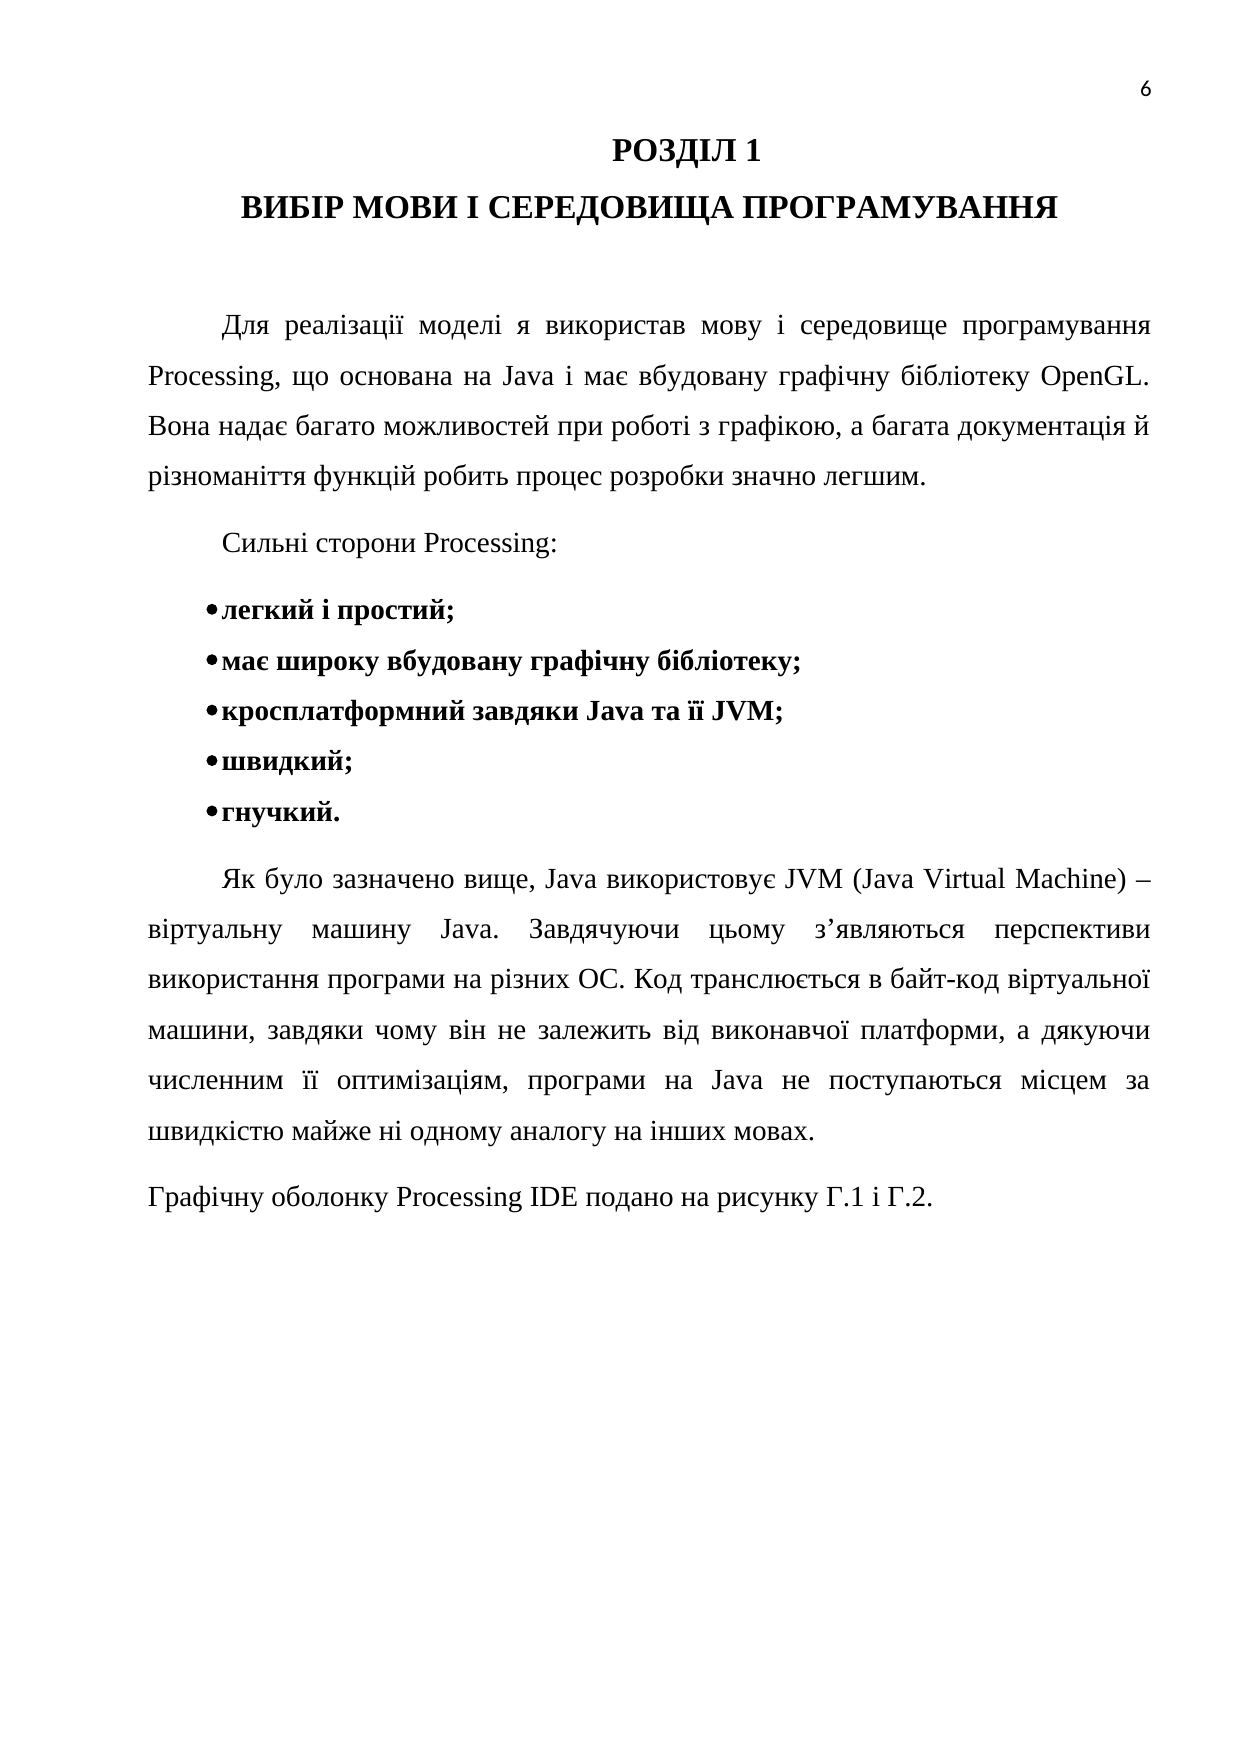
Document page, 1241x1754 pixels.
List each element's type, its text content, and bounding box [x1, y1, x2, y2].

text Як було зазначено вище, Java використовує JVM (Java Virtual Machine) – віртуальну машину Java. Завдячуючи цьому з’являються перспективи використання програми на різних ОС. Код транслюється в байт-код віртуальної машини, завдяки чому він не залежить від виконавчої платформи, а дякуючи численним її оптимізаціям, програми на Java не поступаються місцем за швидкістю майже ні одному аналогу на інших мовах. [148, 861, 1152, 1146]
text Для реалізації моделі я використав мову і середовище програмування Processing, що основана на Java і має вбудовану графічну бібліотеку OpenGL. Вона надає багато можливостей при роботі з графікою, а багата документація й різноманіття функцій робить процес розробки значно легшим. [148, 307, 1152, 492]
list кросплатформний завдяки Java та її JVM; [148, 693, 1152, 727]
text РОЗДІЛ 1 ВИБІР МОВИ І СЕРЕДОВИЩА ПРОГРАМУВАННЯ [148, 130, 1152, 226]
list легкий і простий; [148, 592, 1152, 626]
list швидкий; [148, 743, 1152, 777]
text Графічну оболонку Processing IDE подано на рисунку Г.1 і Г.2. [148, 1179, 1152, 1213]
list гнучкий. [148, 794, 1152, 828]
list має широку вбудовану графічну бібліотеку; [148, 643, 1152, 676]
text Сильні сторони Processing: [148, 525, 1152, 559]
